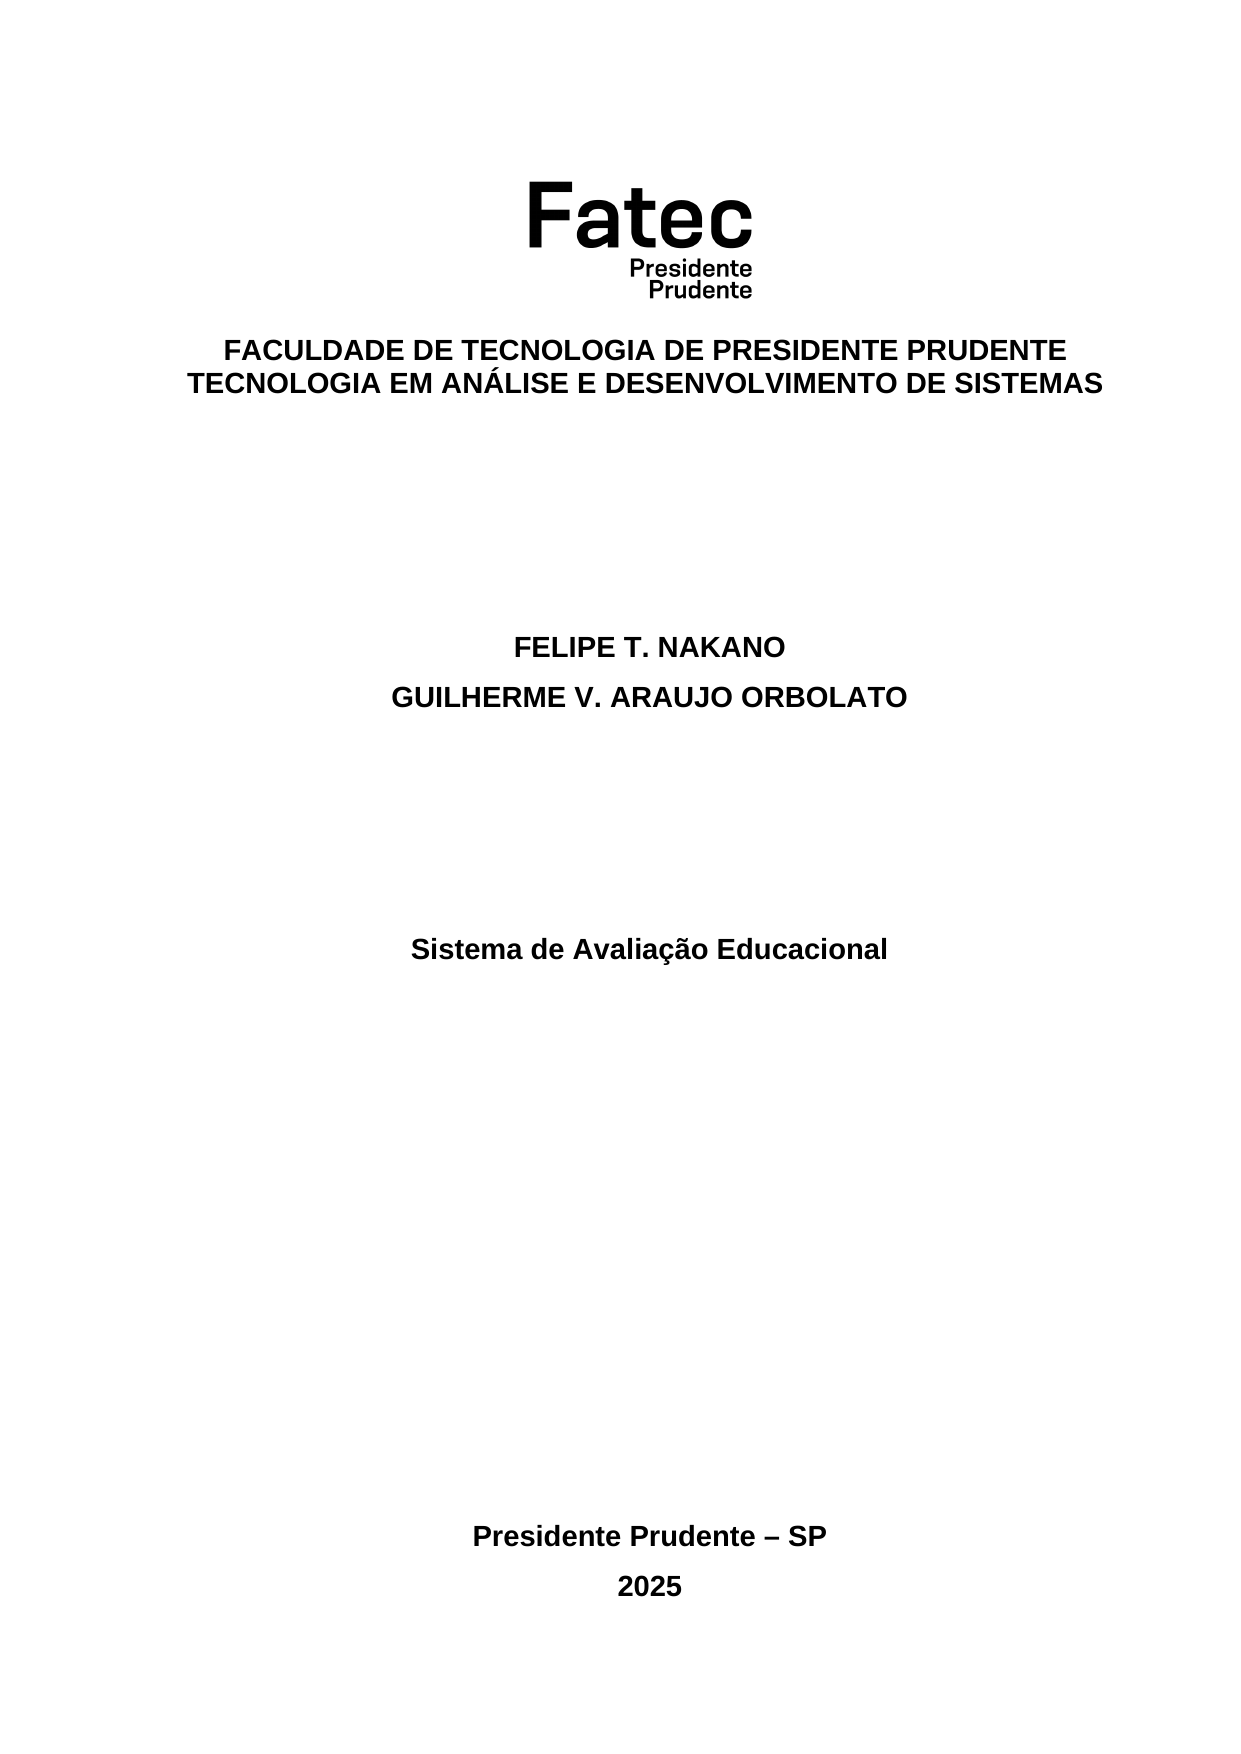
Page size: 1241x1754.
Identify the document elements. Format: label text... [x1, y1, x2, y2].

text Presidente Prudente – SP [177, 1519, 1122, 1552]
text 2025 [177, 1569, 1122, 1603]
text GUILHERME V. ARAUJO ORBOLATO [177, 680, 1122, 714]
table_header FACULDADE DE TECNOLOGIA DE PRESIDENTE PRUDENTE TECNOLOGIA EM ANÁLISE E DESENVOLVIMENTO DE SISTEMAS [166, 177, 1125, 400]
text FELIPE T. NAKANO [177, 630, 1122, 663]
text Sistema de Avaliação Educacional [177, 932, 1122, 965]
